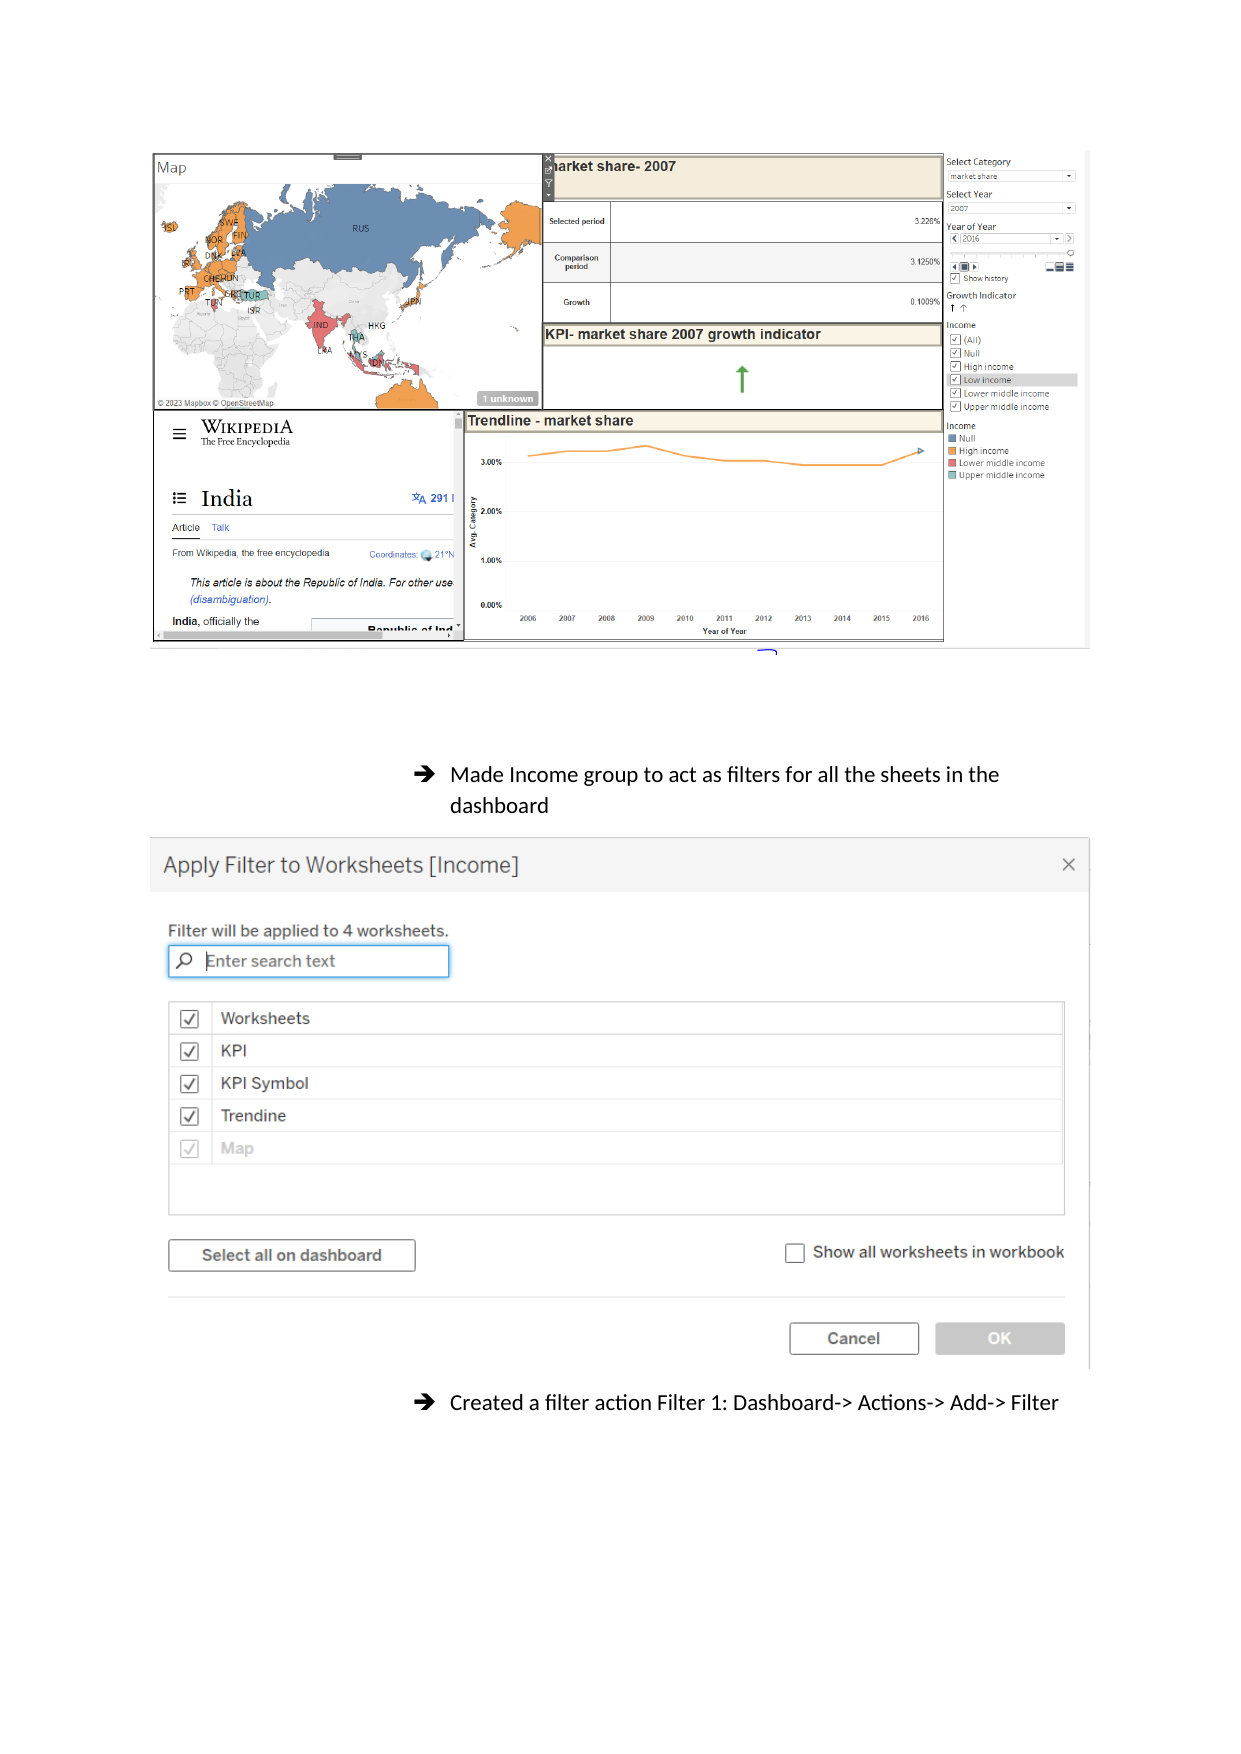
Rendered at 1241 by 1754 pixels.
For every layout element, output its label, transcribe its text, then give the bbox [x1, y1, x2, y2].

list Created a filter action Filter 1: Dashboard-> Actions-> Add-> Filter [412, 1388, 1090, 1416]
list Made Income group to act as filters for all the sheets in the dashboard [412, 761, 1090, 819]
picture [150, 150, 1091, 655]
picture [150, 837, 1091, 1369]
